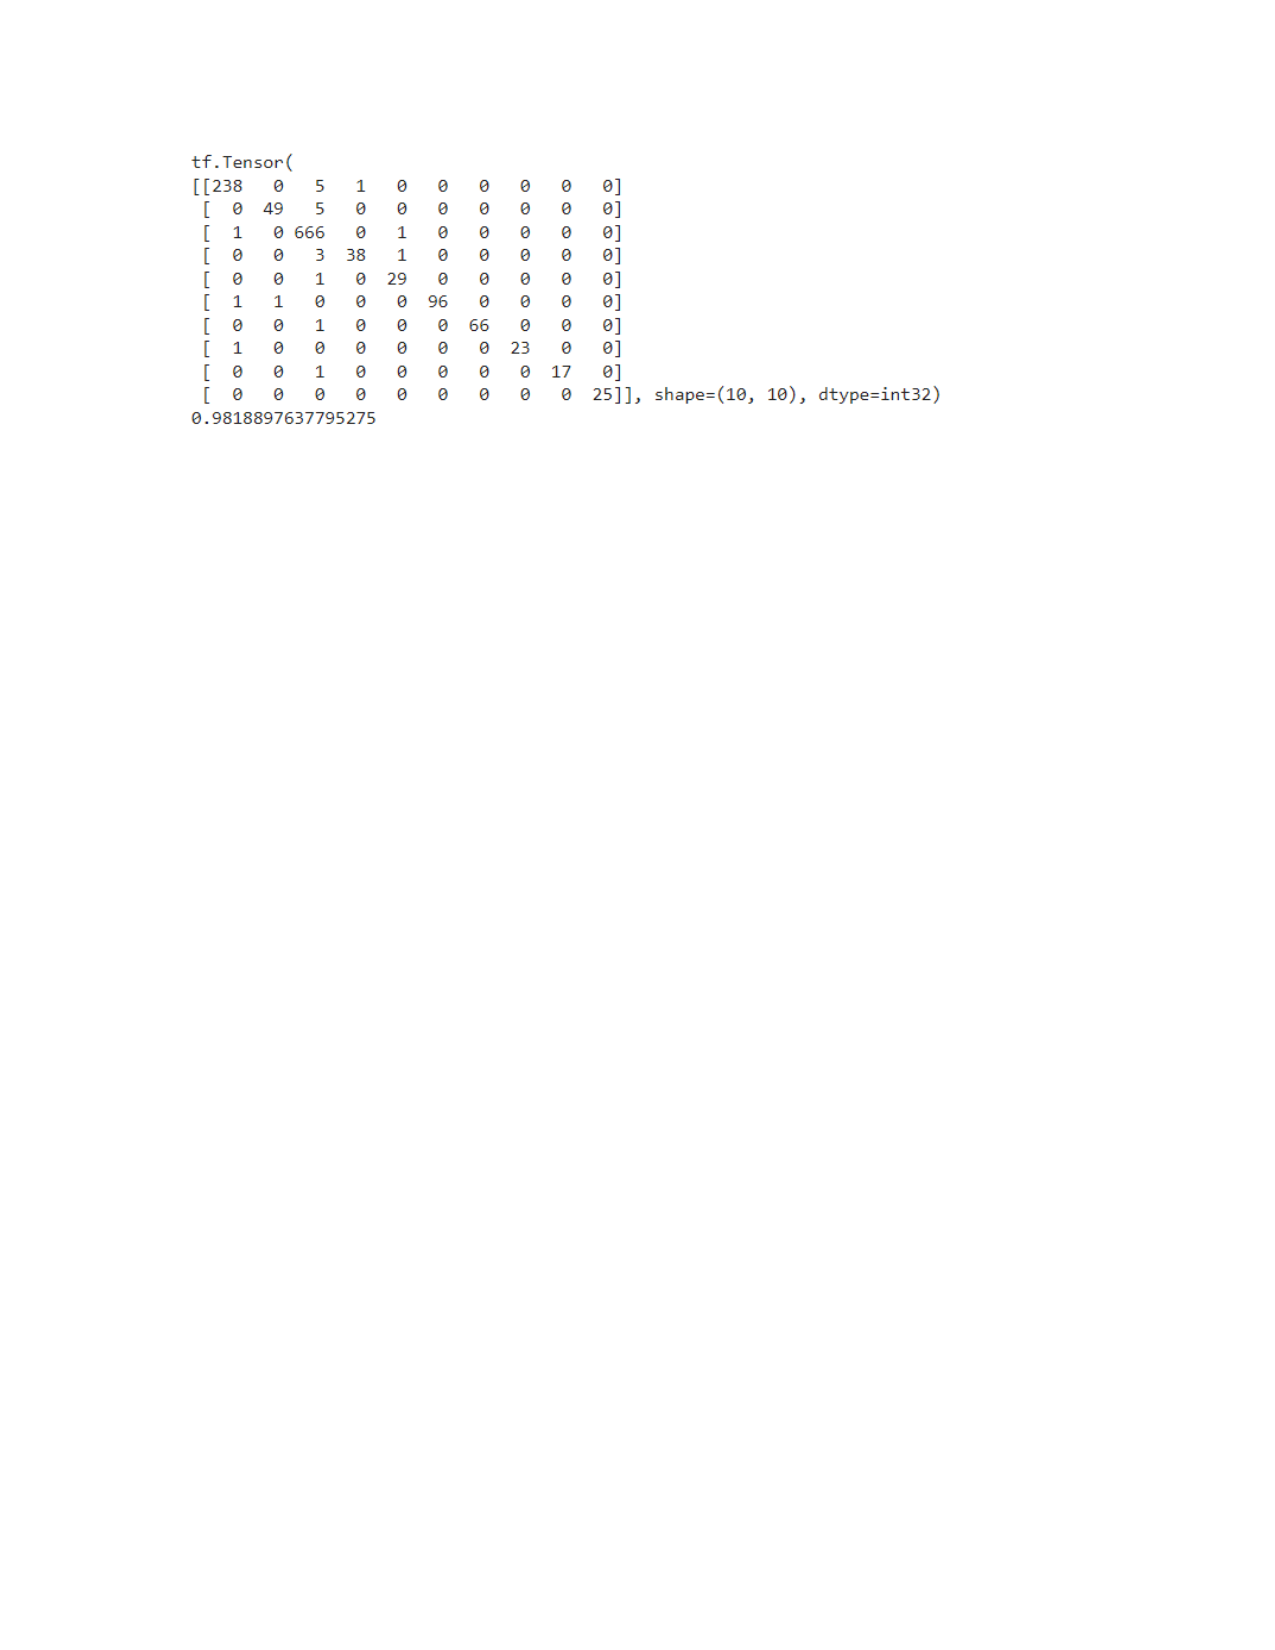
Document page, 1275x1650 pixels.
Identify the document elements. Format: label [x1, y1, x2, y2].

picture [150, 150, 1013, 455]
